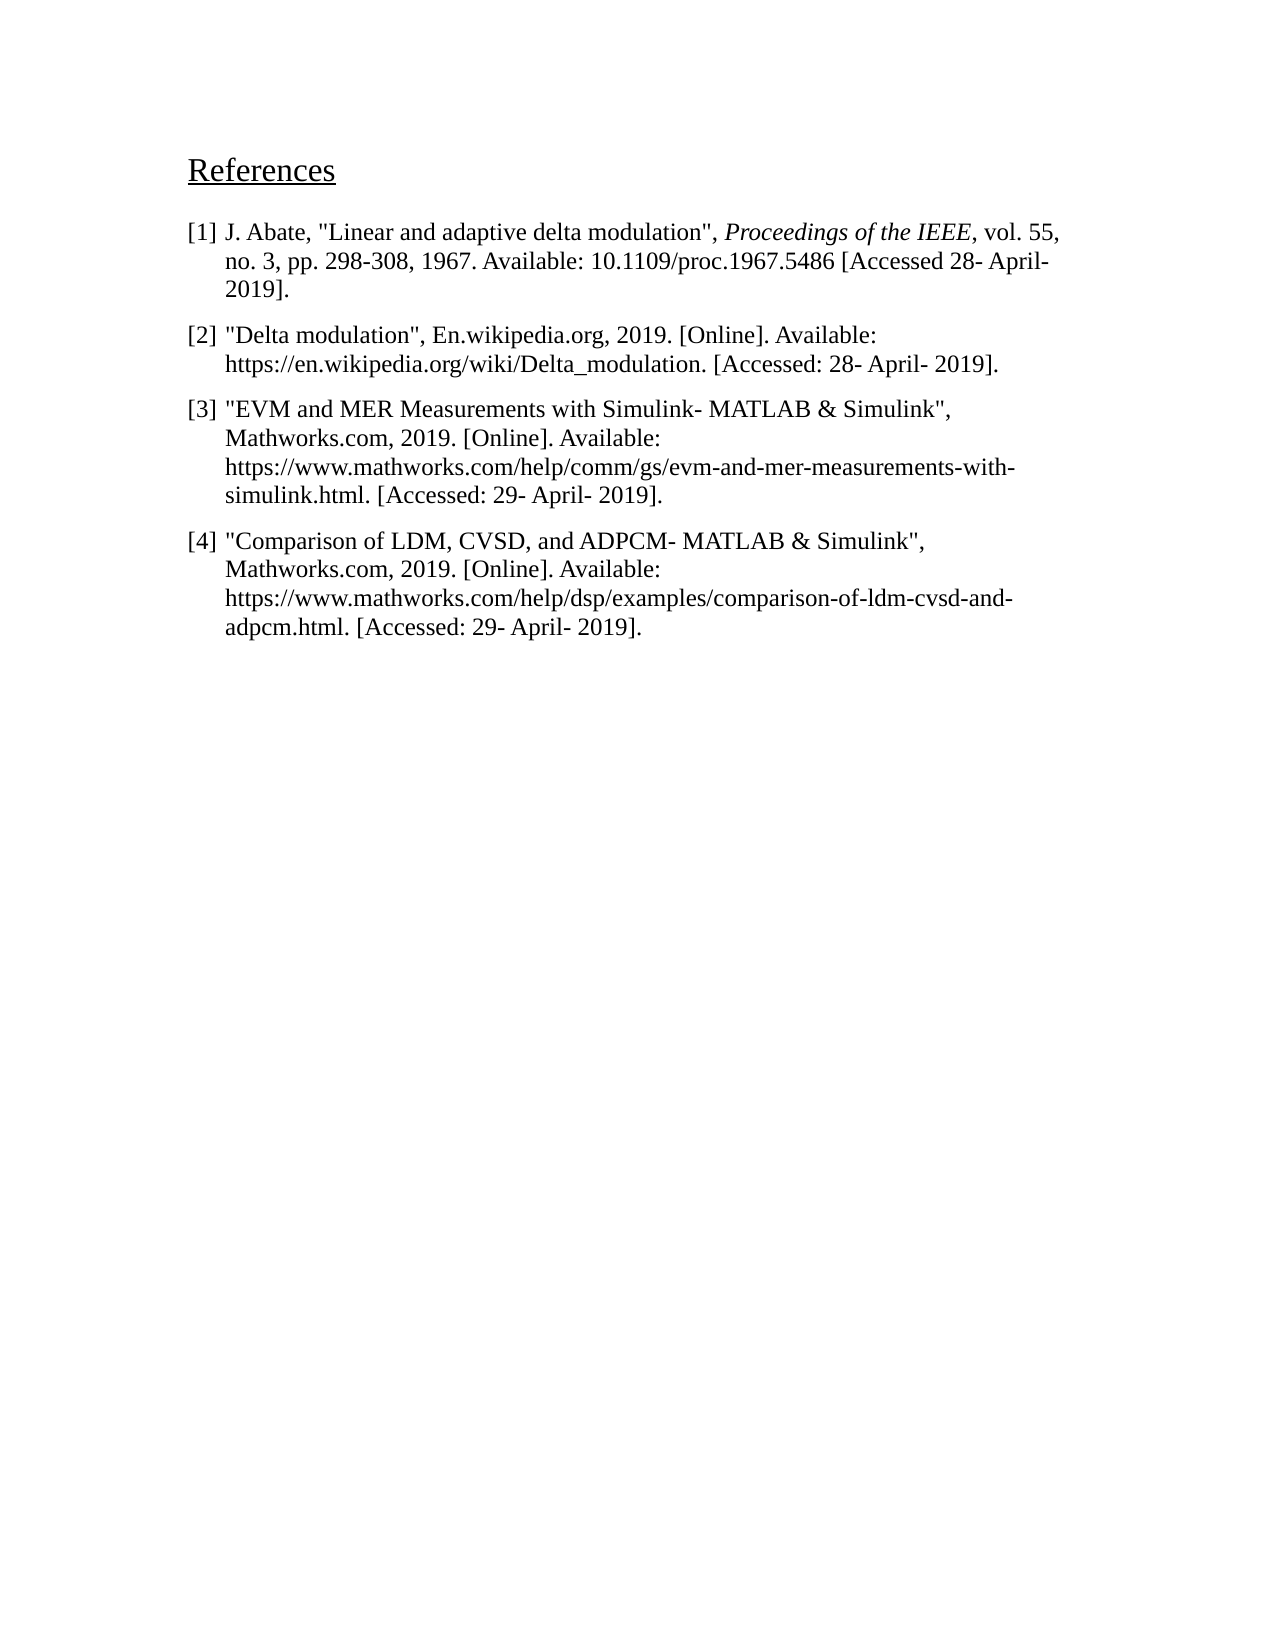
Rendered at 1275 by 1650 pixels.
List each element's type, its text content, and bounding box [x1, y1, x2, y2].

text References [187, 150, 1087, 188]
list J. Abate, "Linear and adaptive delta modulation", Proceedings of the IEEE, vol. 55, no. 3, pp. 298-308, 1967. Available: 10.1109/proc.1967.5486 [Accessed 28- April- 2019]. [187, 217, 1087, 303]
list "Comparison of LDM, CVSD, and ADPCM- MATLAB & Simulink", Mathworks.com, 2019. [Online]. Available: https://www.mathworks.com/help/dsp/examples/comparison-of-ldm-cvsd-and-adpcm.html. [Accessed: 29- April- 2019]. [187, 526, 1087, 641]
list "EVM and MER Measurements with Simulink- MATLAB & Simulink", Mathworks.com, 2019. [Online]. Available: https://www.mathworks.com/help/comm/gs/evm-and-mer-measurements-with-simulink.html. [Accessed: 29- April- 2019]. [187, 394, 1087, 509]
list "Delta modulation", En.wikipedia.org, 2019. [Online]. Available: https://en.wikipedia.org/wiki/Delta_modulation. [Accessed: 28- April- 2019]. [187, 320, 1087, 377]
